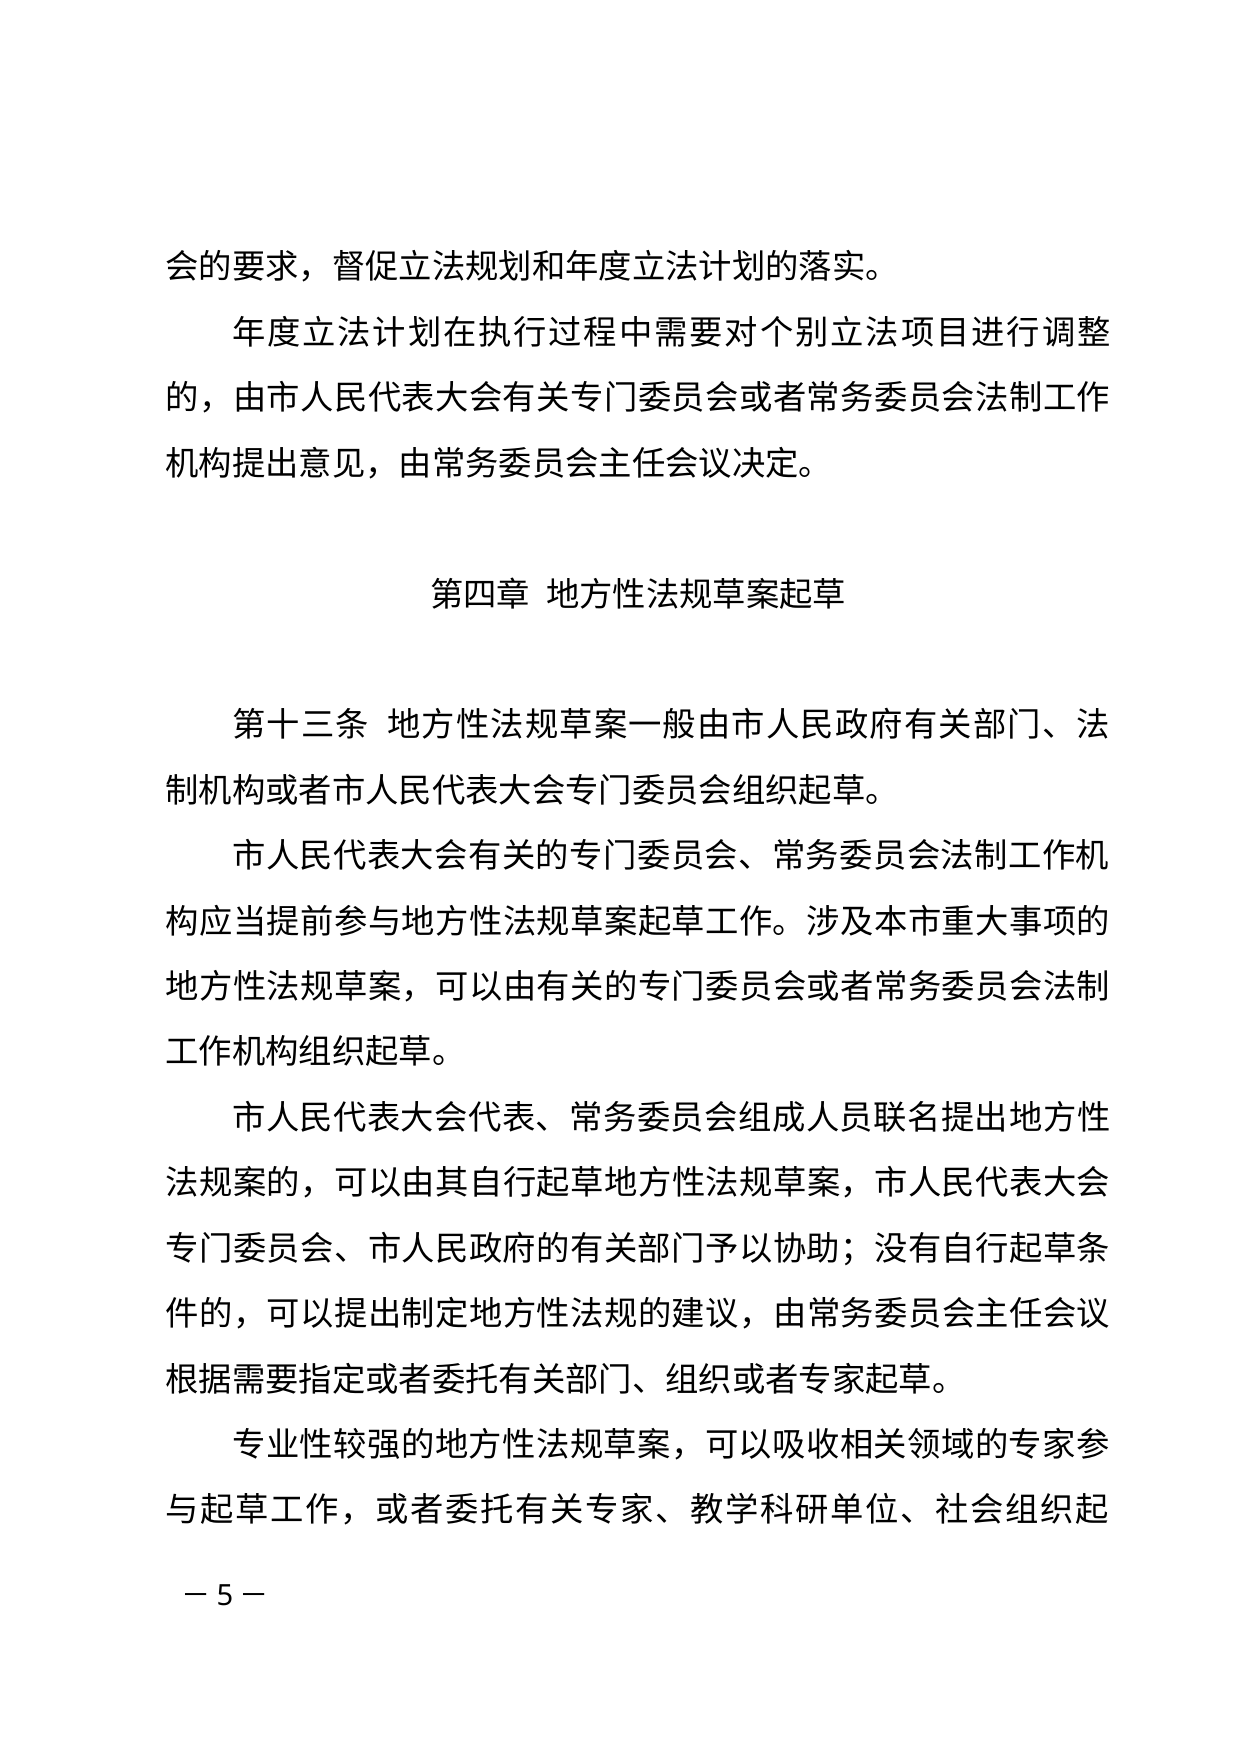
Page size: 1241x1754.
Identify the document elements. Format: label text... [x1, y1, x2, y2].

text 第十三条 地方性法规草案一般由市人民政府有关部门、法制机构或者市人民代表大会专门委员会组织起草。 [165, 689, 1110, 820]
list 地方性法规草案起草 [165, 559, 1110, 624]
text 市人民代表大会有关的专门委员会、常务委员会法制工作机构应当提前参与地方性法规草案起草工作。涉及本市重大事项的地方性法规草案，可以由有关的专门委员会或者常务委员会法制工作机构组织起草。 [165, 820, 1110, 1082]
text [165, 1409, 1110, 1540]
text 年度立法计划在执行过程中需要对个别立法项目进行调整的，由市人民代表大会有关专门委员会或者常务委员会法制工作机构提出意见，由常务委员会主任会议决定。 [165, 297, 1110, 493]
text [165, 232, 1110, 297]
text 市人民代表大会代表、常务委员会组成人员联名提出地方性法规案的，可以由其自行起草地方性法规草案，市人民代表大会专门委员会、市人民政府的有关部门予以协助；没有自行起草条件的，可以提出制定地方性法规的建议，由常务委员会主任会议根据需要指定或者委托有关部门、组织或者专家起草。 [165, 1082, 1110, 1409]
